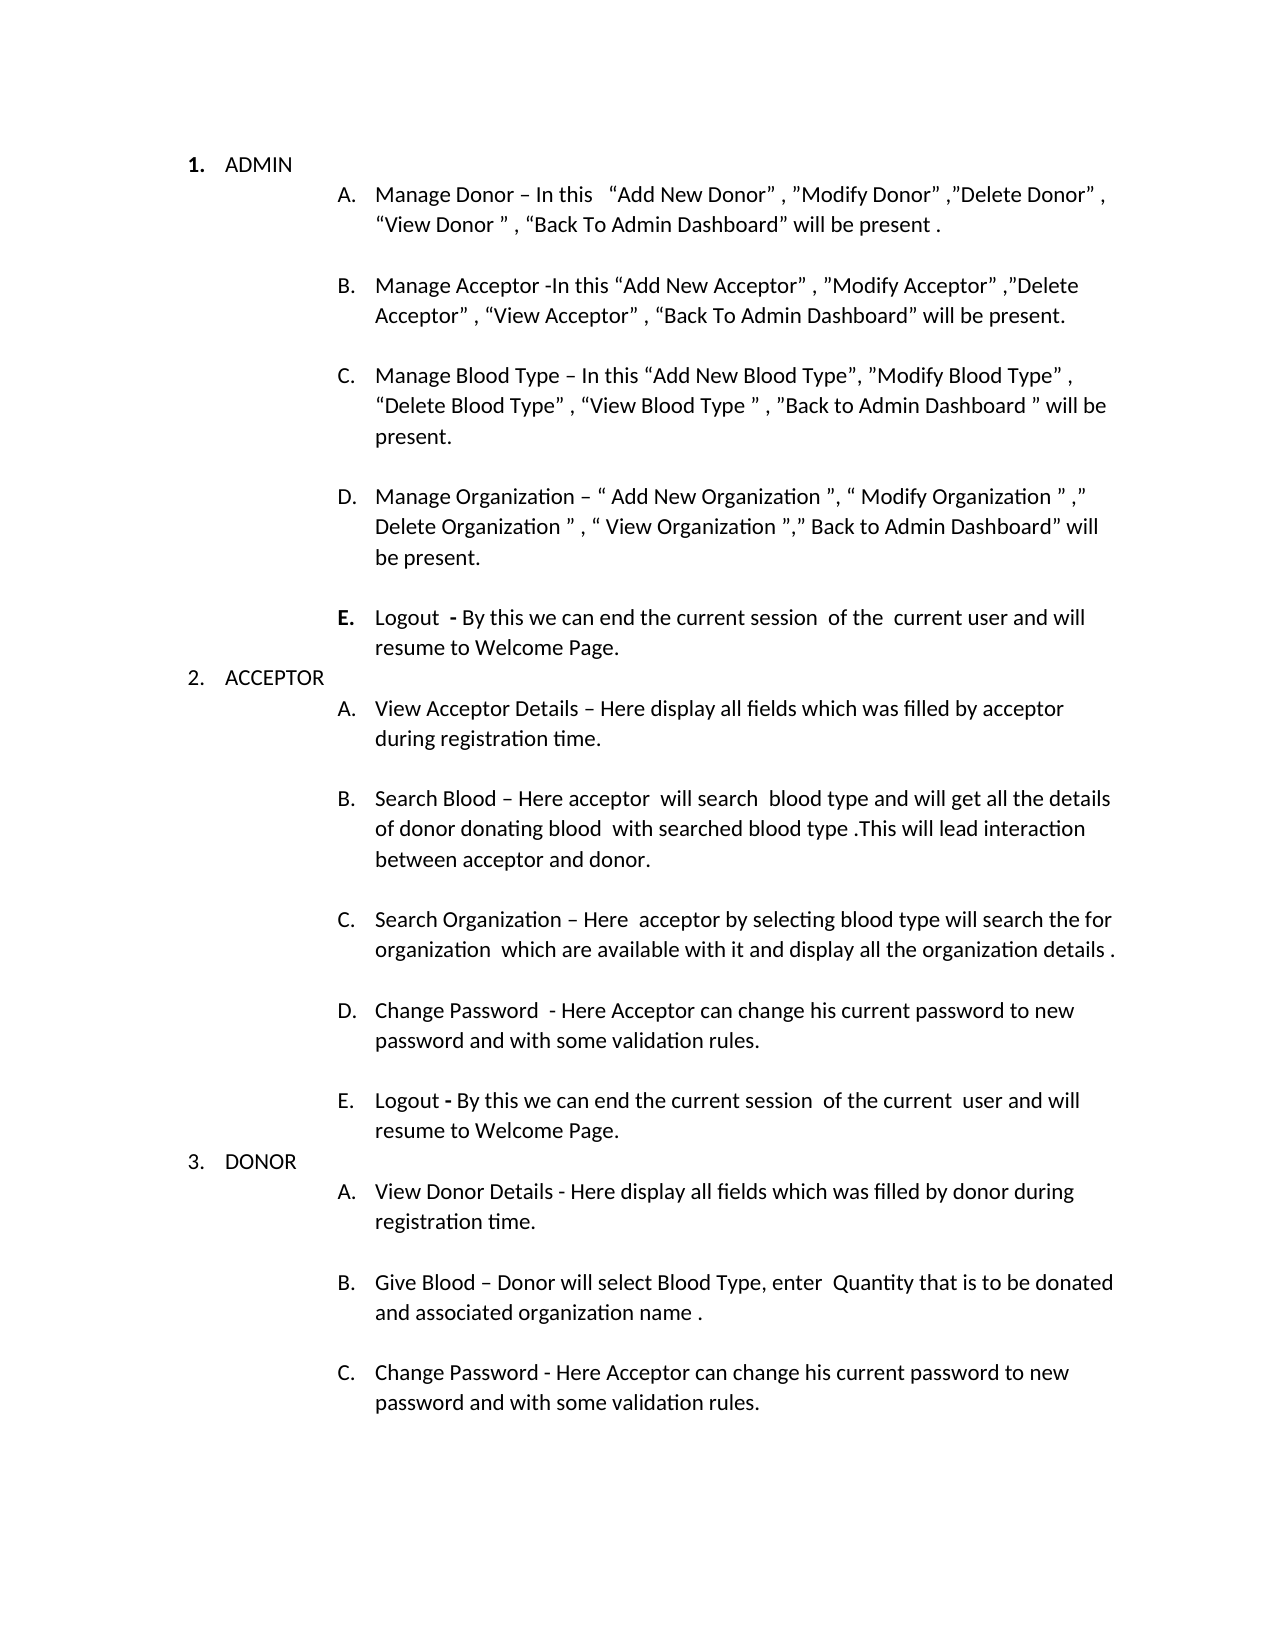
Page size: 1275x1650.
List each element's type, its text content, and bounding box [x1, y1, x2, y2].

list Manage Donor – In this “Add New Donor” , ”Modify Donor” ,”Delete Donor” , “View Donor ” , “Back To Admin Dashboard” will be present . [337, 180, 1125, 238]
list ADMIN [187, 150, 1125, 178]
list View Acceptor Details – Here display all fields which was filled by acceptor during registration time. [337, 694, 1125, 752]
list Search Blood – Here acceptor will search blood type and will get all the details of donor donating blood with searched blood type .This will lead interaction between acceptor and donor. [337, 784, 1125, 873]
list Manage Organization – “ Add New Organization ”, “ Modify Organization ” ,” Delete Organization ” , “ View Organization ”,” Back to Admin Dashboard” will be present. [337, 482, 1125, 571]
list Change Password - Here Acceptor can change his current password to new password and with some validation rules. [337, 996, 1125, 1054]
list Manage Acceptor -In this “Add New Acceptor” , ”Modify Acceptor” ,”Delete Acceptor” , “View Acceptor” , “Back To Admin Dashboard” will be present. [337, 271, 1125, 329]
list Search Organization – Here acceptor by selecting blood type will search the for organization which are available with it and display all the organization details . [337, 905, 1125, 963]
list Manage Blood Type – In this “Add New Blood Type”, ”Modify Blood Type” , “Delete Blood Type” , “View Blood Type ” , ”Back to Admin Dashboard ” will be present. [337, 361, 1125, 450]
list Give Blood – Donor will select Blood Type, enter Quantity that is to be donated and associated organization name . [337, 1268, 1125, 1326]
list Logout - By this we can end the current session of the current user and will resume to Welcome Page. [337, 603, 1125, 661]
list View Donor Details - Here display all fields which was filled by donor during registration time. [337, 1177, 1125, 1235]
list Change Password - Here Acceptor can change his current password to new password and with some validation rules. [337, 1358, 1125, 1417]
list ACCEPTOR [187, 663, 1125, 692]
list Logout - By this we can end the current session of the current user and will resume to Welcome Page. [337, 1086, 1125, 1145]
list DONOR [187, 1147, 1125, 1175]
